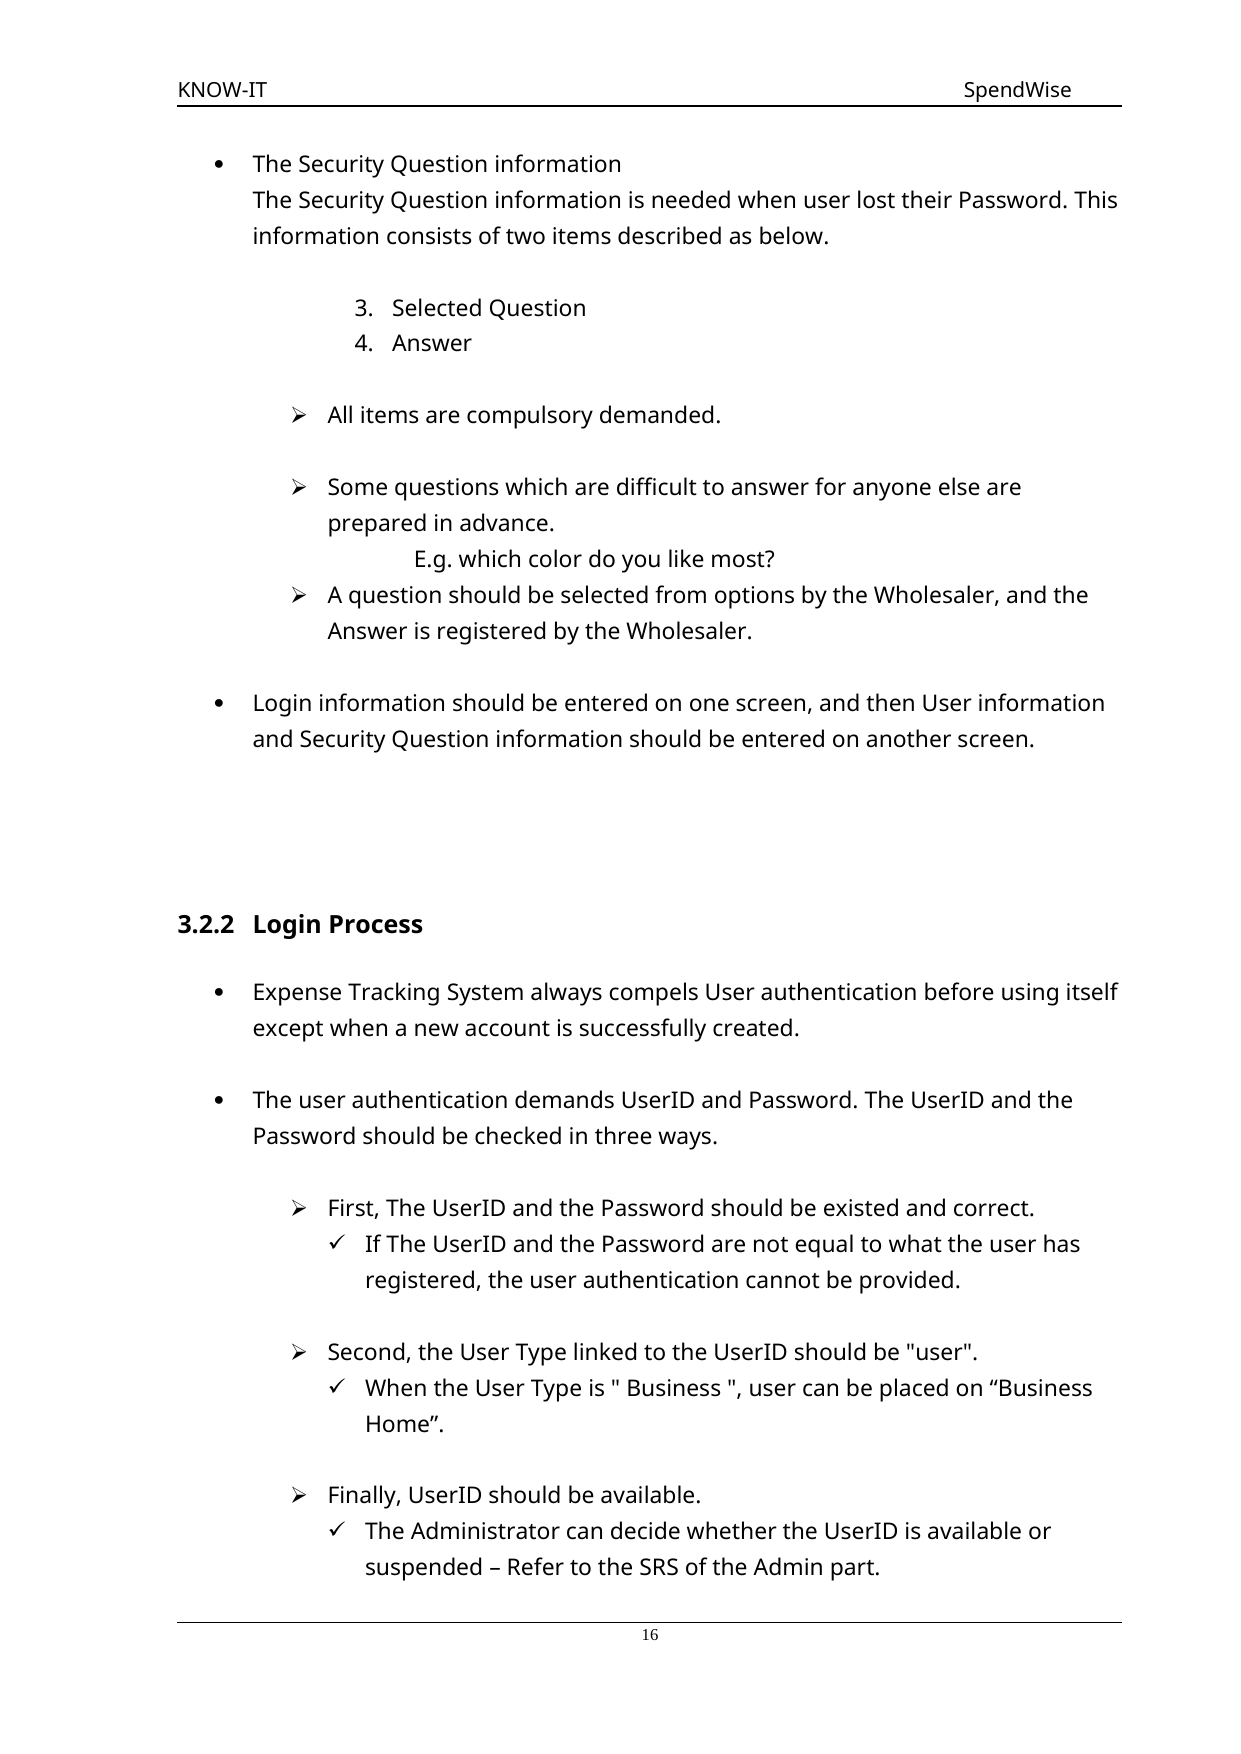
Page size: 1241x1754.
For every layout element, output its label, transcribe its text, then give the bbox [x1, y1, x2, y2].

list Selected Question [354, 291, 1122, 323]
list Finally, UserID should be available. [290, 1479, 1122, 1511]
list All items are compulsory demanded. [290, 399, 1122, 431]
list Answer [354, 327, 1122, 359]
list The Administrator can decide whether the UserID is available or suspended – Refer to the SRS of the Admin part. [327, 1515, 1122, 1582]
list The Security Question information is needed when user lost their Password. This information consists of two items described as below. [252, 184, 1122, 251]
list Expense Tracking System always compels User authentication before using itself except when a new account is successfully created. [215, 976, 1122, 1043]
list If The UserID and the Password are not equal to what the user has registered, the user authentication cannot be provided. [327, 1228, 1122, 1295]
list Login information should be entered on one screen, and then User information and Security Question information should be entered on another screen. [215, 687, 1122, 754]
list The user authentication demands UserID and Password. The UserID and the Password should be checked in three ways. [215, 1084, 1122, 1151]
list E.g. which color do you like most? [354, 543, 1122, 574]
list First, The UserID and the Password should be existed and correct. [290, 1192, 1122, 1223]
list The Security Question information [215, 148, 1122, 179]
subtitle Login Process [177, 907, 1032, 941]
list A question should be selected from options by the Wholesaler, and the Answer is registered by the Wholesaler. [290, 579, 1122, 646]
list Some questions which are difficult to answer for anyone else are prepared in advance. [290, 471, 1122, 538]
list When the User Type is " Business ", user can be placed on “Business Home”. [327, 1372, 1122, 1439]
list Second, the User Type linked to the UserID should be "user". [290, 1336, 1122, 1367]
